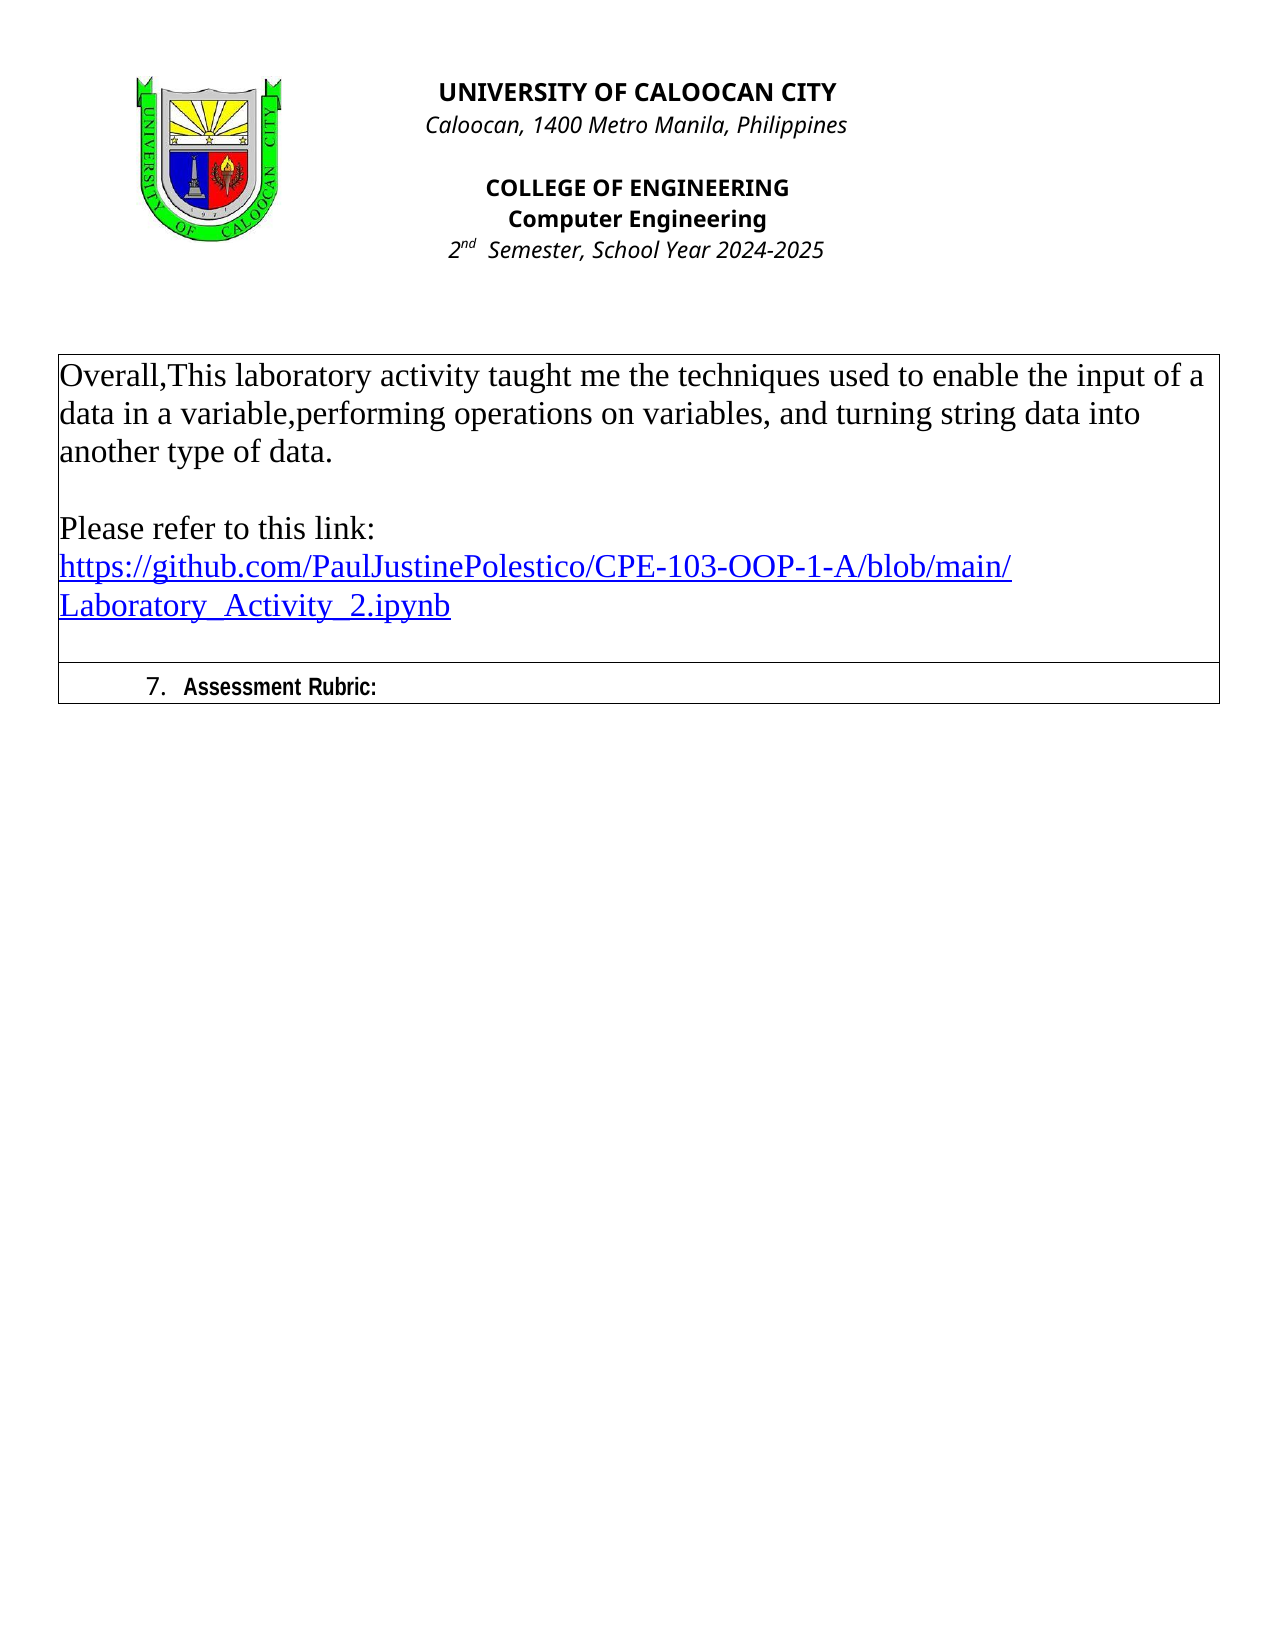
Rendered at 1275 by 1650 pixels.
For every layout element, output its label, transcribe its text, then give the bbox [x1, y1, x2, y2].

table_cell Assessment Rubric: [59, 663, 1219, 702]
picture [136, 76, 282, 243]
table_cell Overall,This laboratory activity taught me the techniques used to enable the input of a data in a variable,performing operations on variables, and turning string data into another type of data. Please refer to this link: https://github.com/PaulJustinePolestico/CPE-103-OOP-1-A/blob/main/Laboratory_Activity_2.ipynb [59, 355, 1219, 662]
